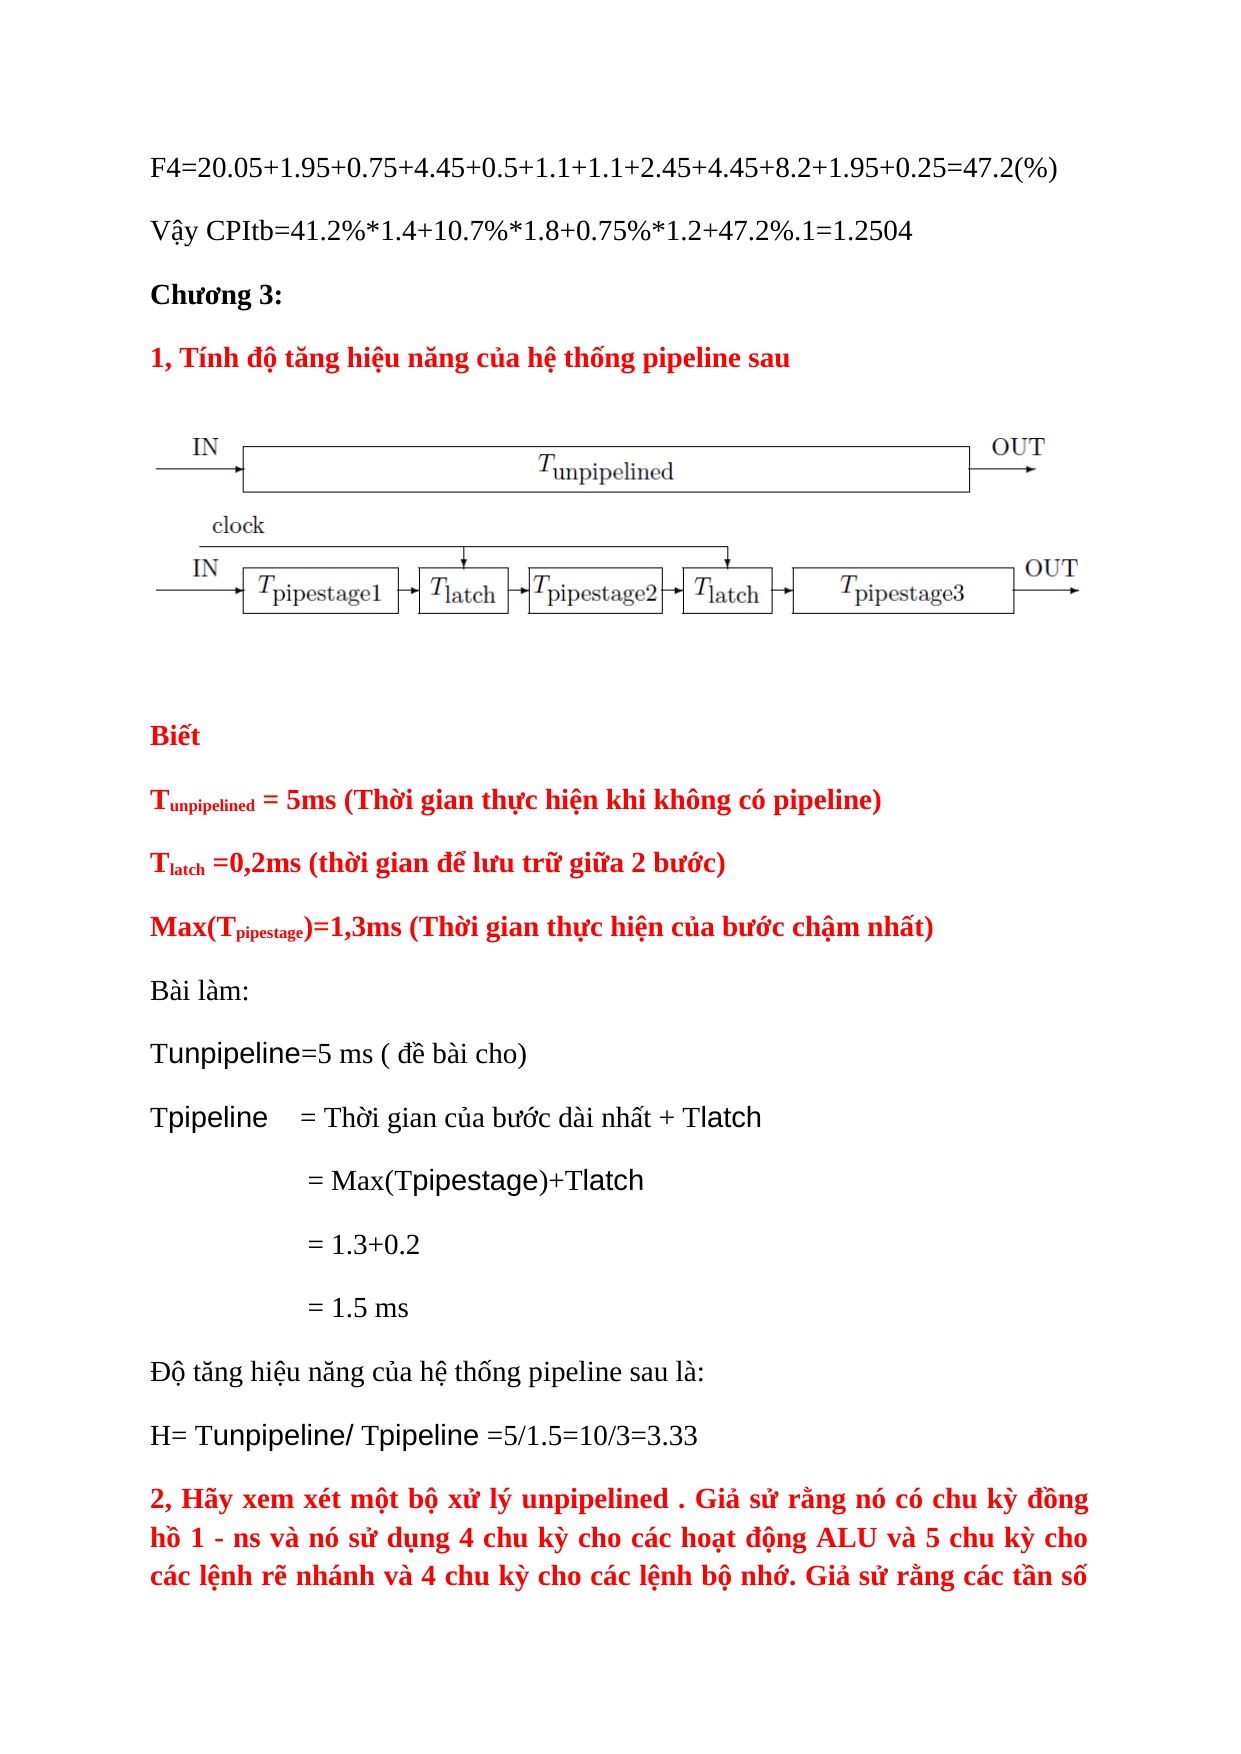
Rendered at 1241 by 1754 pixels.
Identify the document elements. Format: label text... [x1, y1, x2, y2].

text = Max(Tpipestage)+Tlatch [150, 1163, 1090, 1197]
text 1, Tính độ tăng hiệu năng của hệ thống pipeline sau [150, 341, 1090, 374]
text Độ tăng hiệu năng của hệ thống pipeline sau là: [150, 1354, 1090, 1388]
text Tpipeline = Thời gian của bước dài nhất + Tlatch [150, 1100, 1090, 1133]
text = 1.3+0.2 [150, 1227, 1090, 1261]
text Chương 3: [150, 277, 1090, 311]
text Max(Tpipestage)=1,3ms (Thời gian thực hiện của bước chậm nhất) [150, 909, 1090, 943]
text Bài làm: [150, 973, 1090, 1006]
text Tunpipeline=5 ms ( đề bài cho) [150, 1036, 1090, 1070]
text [150, 1481, 1090, 1592]
text Biết [150, 718, 1090, 752]
text H= Tunpipeline/ Tpipeline =5/1.5=10/3=3.33 [150, 1418, 1090, 1451]
text Vậy CPItb=41.2%*1.4+10.7%*1.8+0.75%*1.2+47.2%.1=1.2504 [150, 213, 1090, 247]
text = 1.5 ms [150, 1291, 1090, 1324]
text Tunpipelined = 5ms (Thời gian thực hiện khi không có pipeline) [150, 782, 1090, 816]
picture [150, 434, 1091, 626]
text F4=20.05+1.95+0.75+4.45+0.5+1.1+1.1+2.45+4.45+8.2+1.95+0.25=47.2(%) [150, 150, 1090, 183]
text Tlatch =0,2ms (thời gian để lưu trữ giữa 2 bước) [150, 846, 1090, 879]
